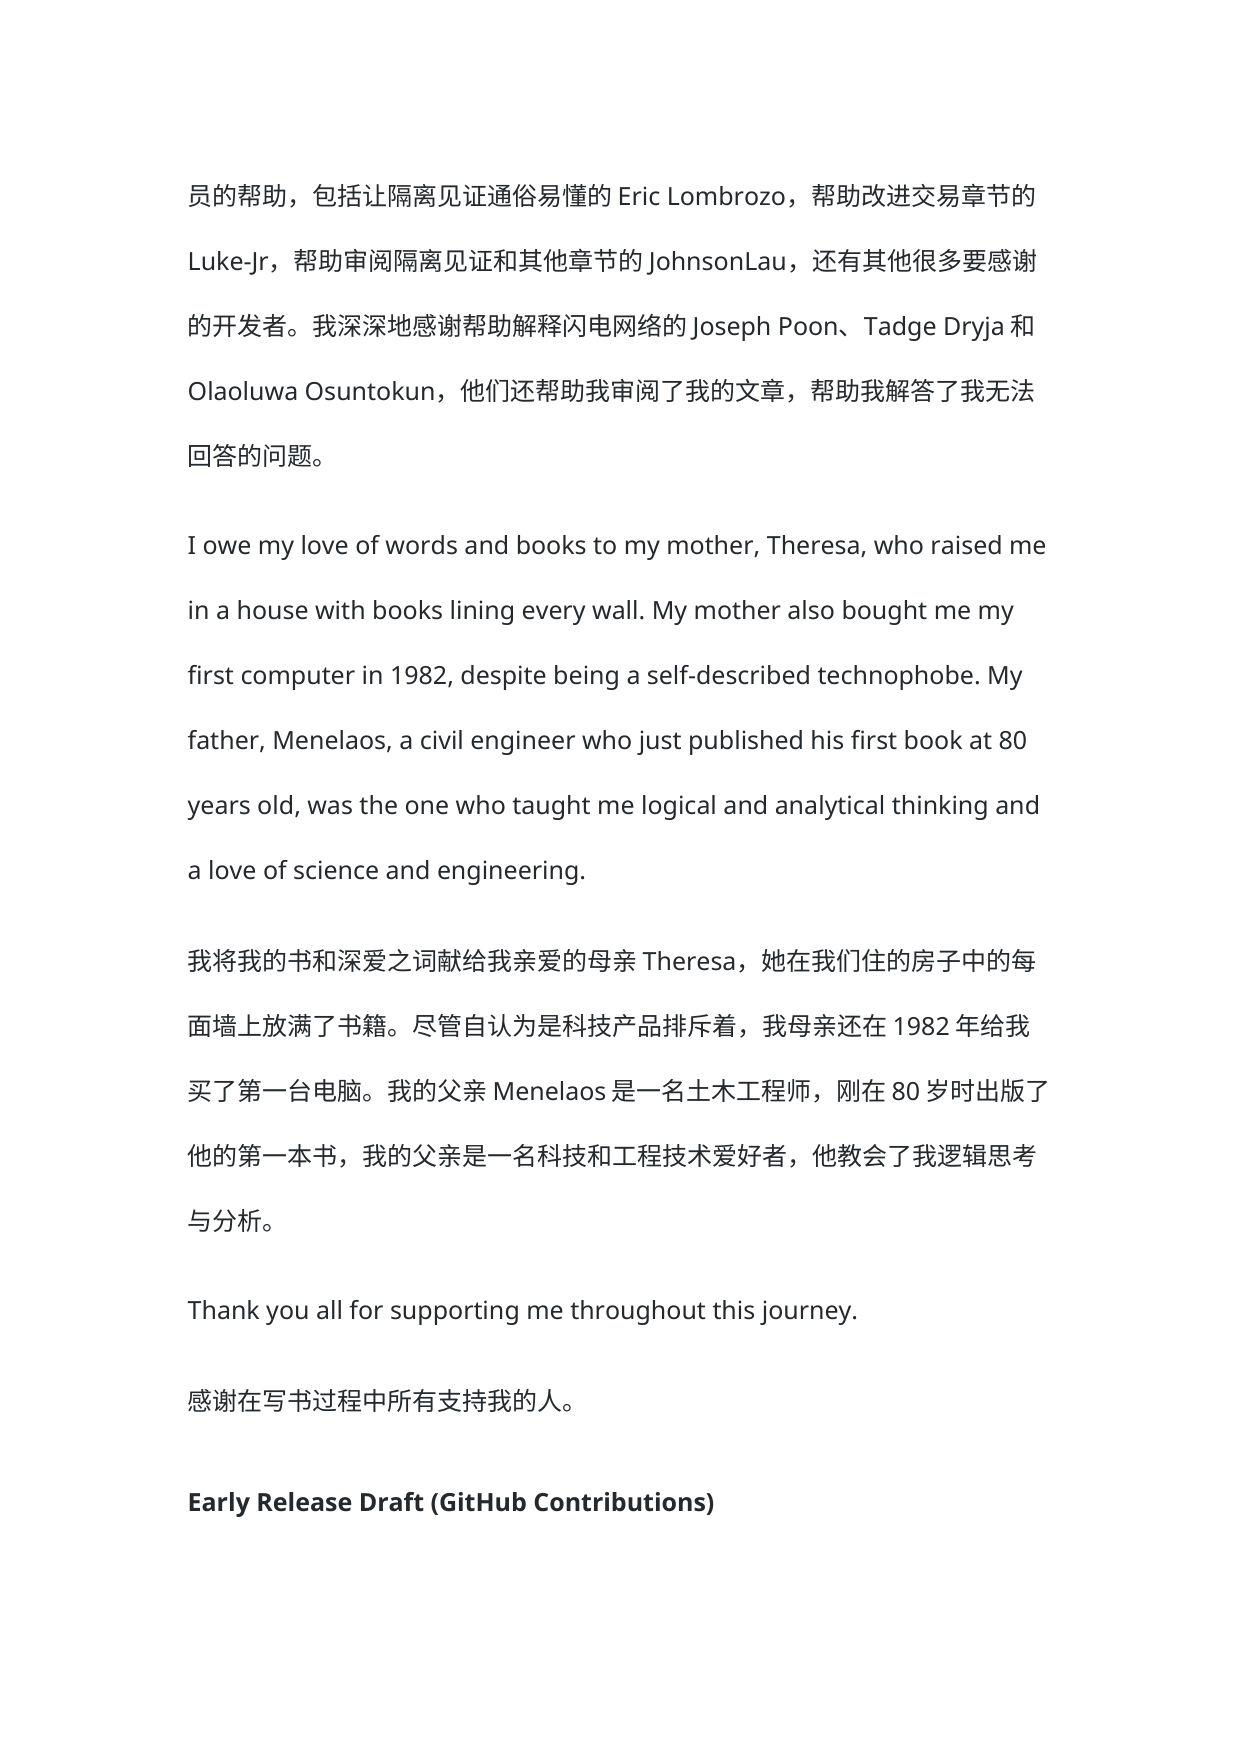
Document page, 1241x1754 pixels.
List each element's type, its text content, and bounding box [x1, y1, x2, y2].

text I owe my love of words and books to my mother, Theresa, who raised me in a house with books lining every wall. My mother also bought me my first computer in 1982, despite being a self-described technophobe. My father, Menelaos, a civil engineer who just published his first book at 80 years old, was the one who taught me logical and analytical thinking and a love of science and engineering. [187, 512, 1053, 902]
text 感谢在写书过程中所有支持我的人。 [187, 1367, 1053, 1432]
text 我将我的书和深爱之词献给我亲爱的母亲Theresa，她在我们住的房子中的每面墙上放满了书籍。尽管自认为是科技产品排斥着，我母亲还在1982年给我买了第一台电脑。我的父亲Menelaos是一名土木工程师，刚在80岁时出版了他的第一本书，我的父亲是一名科技和工程技术爱好者，他教会了我逻辑思考与分析。 [187, 927, 1053, 1252]
text Thank you all for supporting me throughout this journey. [187, 1277, 1053, 1342]
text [187, 162, 1053, 487]
text Early Release Draft (GitHub Contributions) [187, 1469, 1053, 1534]
